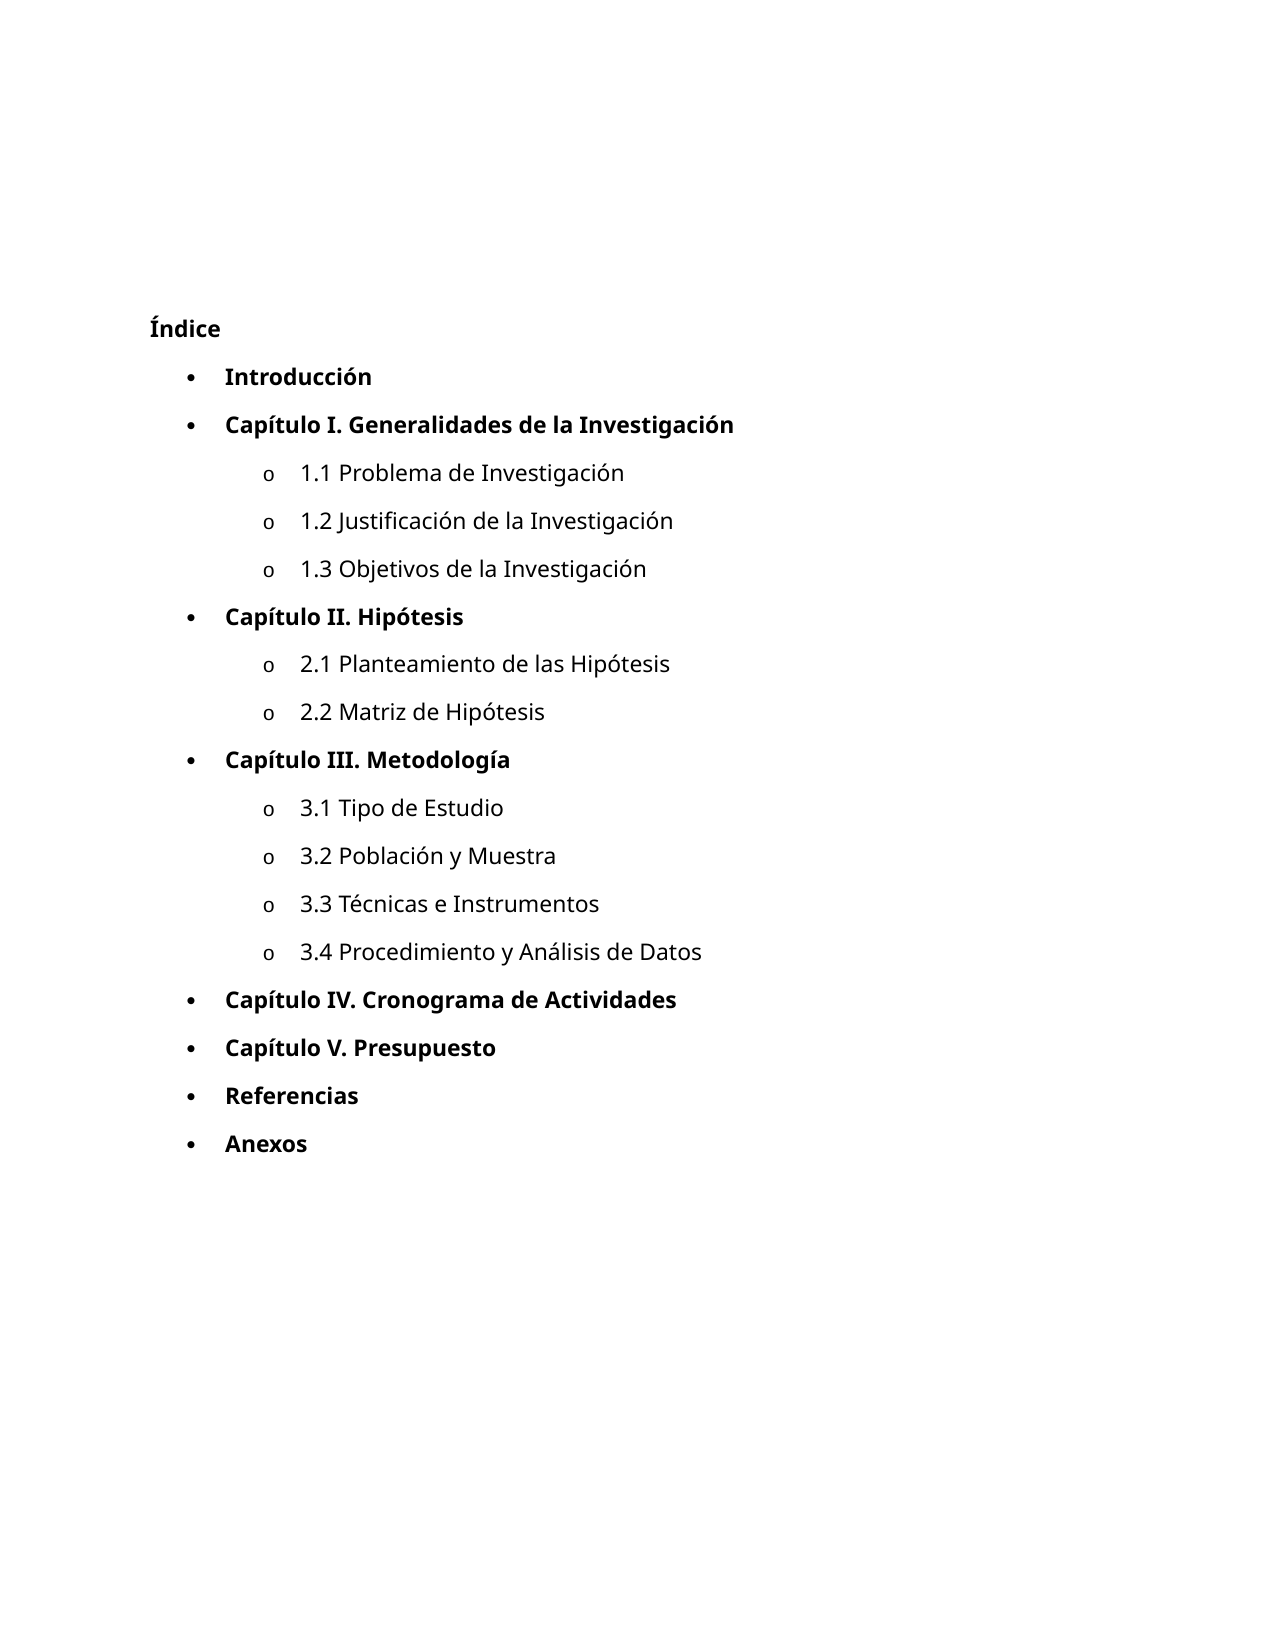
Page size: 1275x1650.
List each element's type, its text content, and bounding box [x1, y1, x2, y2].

list 3.2 Población y Muestra [262, 840, 1125, 871]
list Introducción [187, 361, 1125, 392]
list 1.2 Justificación de la Investigación [262, 504, 1125, 536]
list Capítulo V. Presupuesto [187, 1032, 1125, 1063]
list 2.1 Planteamiento de las Hipótesis [262, 648, 1125, 679]
list Anexos [187, 1127, 1125, 1159]
list 3.4 Procedimiento y Análisis de Datos [262, 936, 1125, 967]
list Capítulo II. Hipótesis [187, 600, 1125, 632]
list 1.3 Objetivos de la Investigación [262, 552, 1125, 584]
list Capítulo I. Generalidades de la Investigación [187, 409, 1125, 440]
list 3.1 Tipo de Estudio [262, 792, 1125, 823]
list Capítulo III. Metodología [187, 744, 1125, 775]
list 2.2 Matriz de Hipótesis [262, 696, 1125, 727]
list Capítulo IV. Cronograma de Actividades [187, 984, 1125, 1015]
list 3.3 Técnicas e Instrumentos [262, 888, 1125, 919]
list 1.1 Problema de Investigación [262, 457, 1125, 488]
list Referencias [187, 1079, 1125, 1111]
text Índice [150, 313, 1125, 344]
